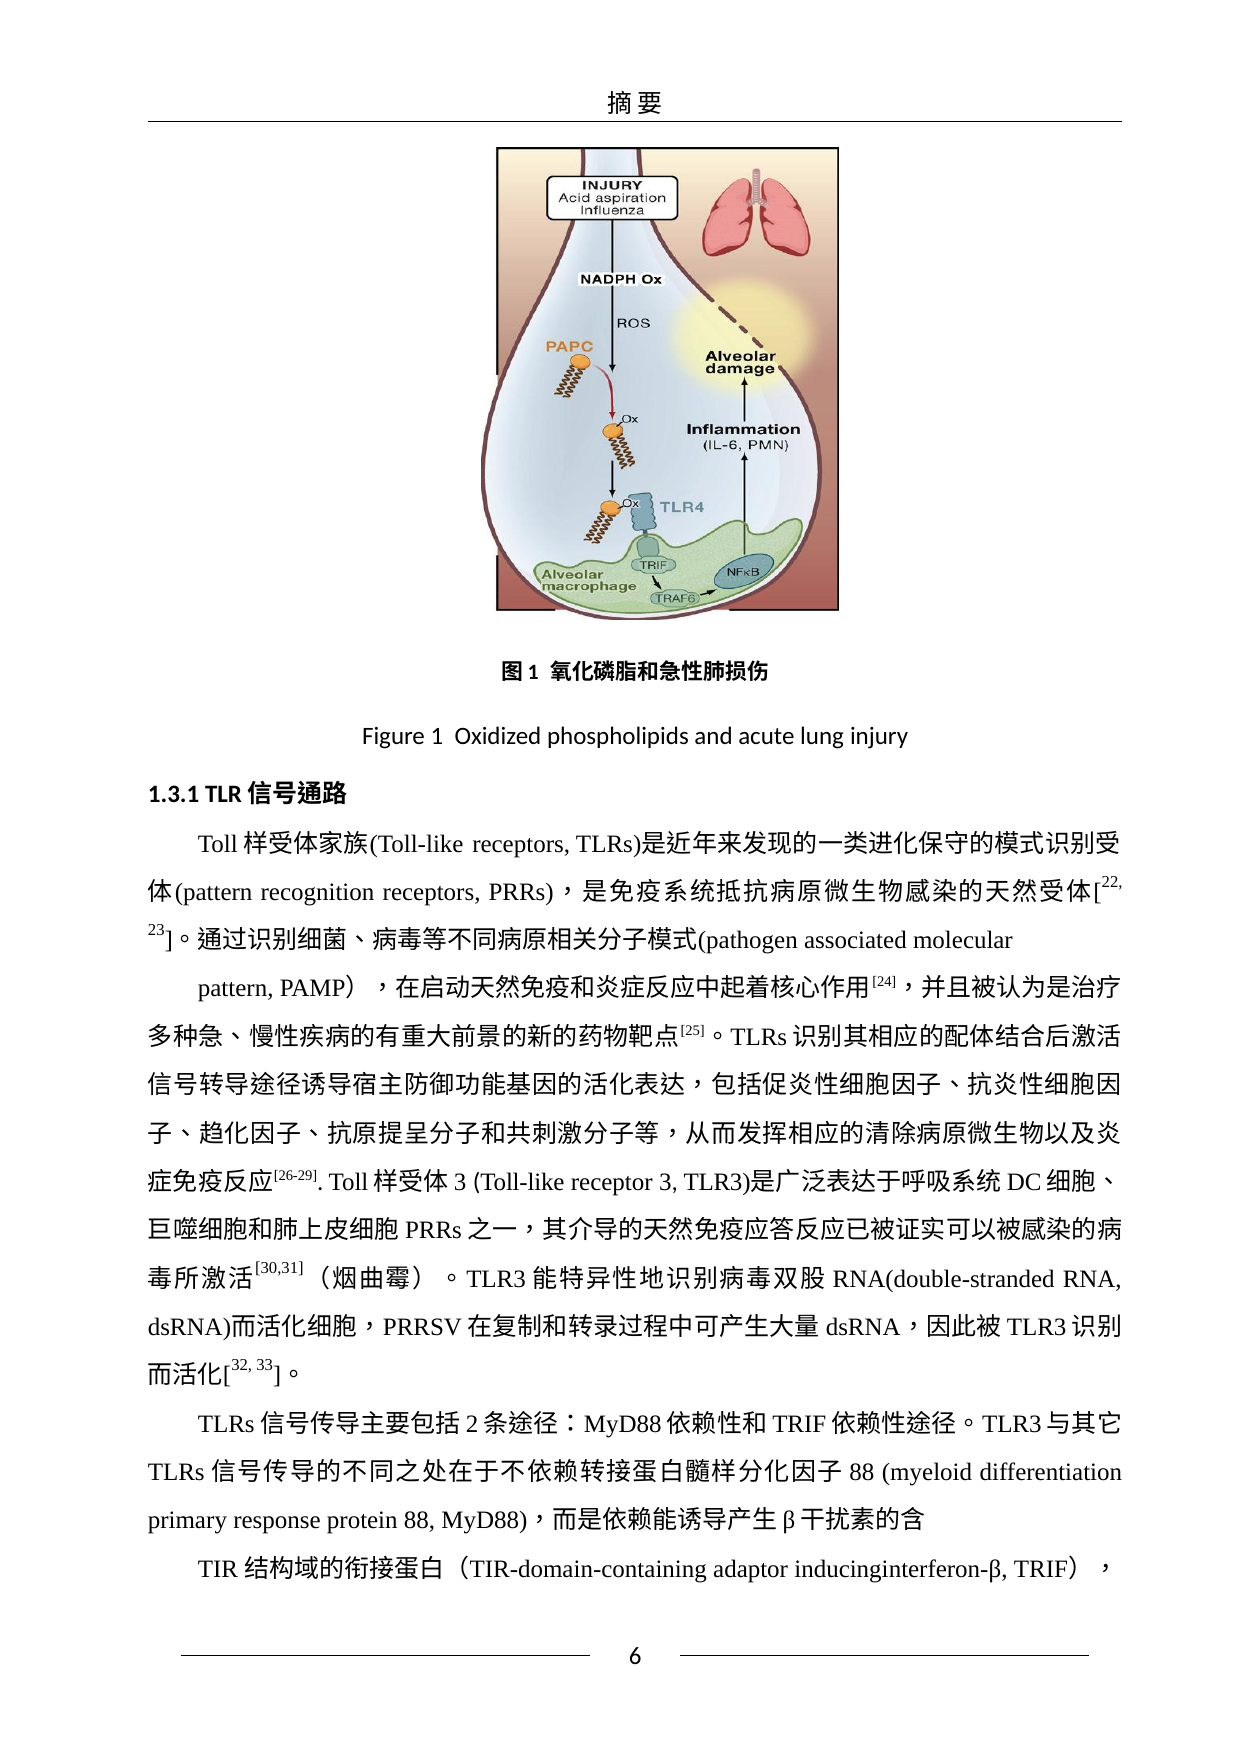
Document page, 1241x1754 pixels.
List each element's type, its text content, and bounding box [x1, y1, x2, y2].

subtitle 1.3.1 TLR信号通路 [148, 776, 1122, 810]
text pattern, PAMP），在启动天然免疫和炎症反应中起着核心作用[24]，并且被认为是治疗多种急、慢性疾病的有重大前景的新的药物靶点[25]。TLRs识别其相应的配体结合后激活信号转导途径诱导宿主防御功能基因的活化表达，包括促炎性细胞因子、抗炎性细胞因子、趋化因子、抗原提呈分子和共刺激分子等，从而发挥相应的清除病原微生物以及炎症免疫反应[26-29]. Toll样受体3 (Toll-like receptor 3, TLR3)是广泛表达于呼吸系统DC细胞、巨噬细胞和肺上皮细胞PRRs之一，其介导的天然免疫应答反应已被证实可以被感染的病毒所激活[30,31]（烟曲霉）。TLR3能特异性地识别病毒双股RNA(double-stranded RNA, dsRNA)而活化细胞，PRRSV在复制和转录过程中可产生大量dsRNA，因此被TLR3识别而活化[32, 33]。 [148, 955, 1122, 1390]
text Toll样受体家族(Toll-like receptors, TLRs)是近年来发现的一类进化保守的模式识别受体(pattern recognition receptors, PRRs)，是免疫系统抵抗病原微生物感染的天然受体[22, 23]。通过识别细菌、病毒等不同病原相关分子模式(pathogen associated molecular [148, 810, 1122, 955]
text 图1 氧化磷脂和急性肺损伤 [148, 653, 1122, 685]
text TIR 结构域的衔接蛋白（TIR-domain-containing adaptor inducinginterferon-β, TRIF）， [148, 1535, 1122, 1583]
picture [481, 147, 839, 620]
text TLRs信号传导主要包括2条途径：MyD88依赖性和TRIF依赖性途径。TLR3与其它TLRs信号传导的不同之处在于不依赖转接蛋白髓样分化因子88 (myeloid differentiation primary response protein 88, MyD88)，而是依赖能诱导产生β干扰素的含 [148, 1390, 1122, 1535]
text Figure 1 Oxidized phospholipids and acute lung injury [148, 718, 1122, 751]
